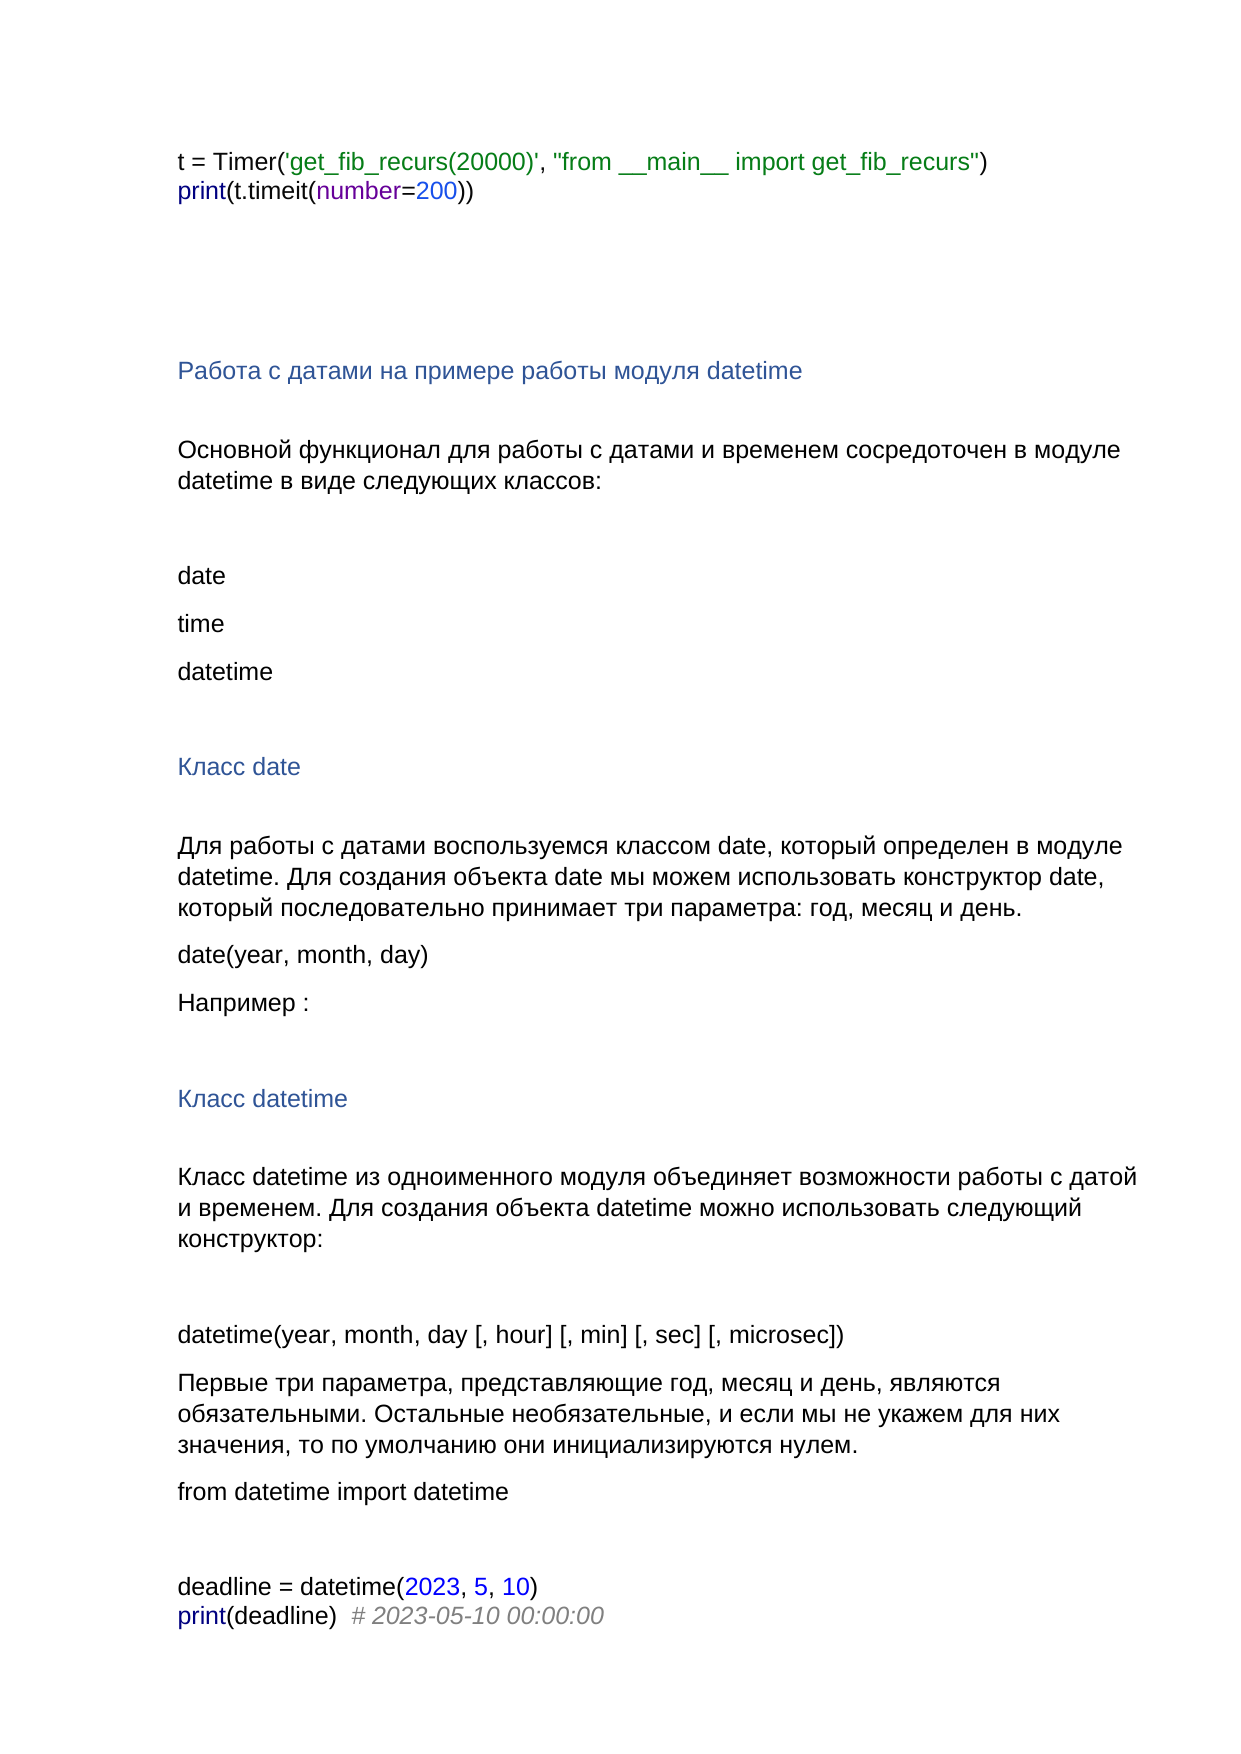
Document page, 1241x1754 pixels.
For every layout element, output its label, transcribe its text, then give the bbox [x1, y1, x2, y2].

text Основной функционал для работы с датами и временем сосредоточен в модуле datetime в виде следующих классов: [177, 434, 1152, 494]
text Например : [177, 988, 1152, 1017]
text date [177, 561, 1152, 590]
subtitle Класс date [177, 752, 1152, 781]
subtitle Класс datetime [177, 1083, 1152, 1112]
text datetime(year, month, day [, hour] [, min] [, sec] [, microsec]) [177, 1320, 1152, 1348]
text Класс datetime из одноименного модуля объединяет возможности работы с датой и временем. Для создания объекта datetime можно использовать следующий конструктор: [177, 1162, 1152, 1253]
text date(year, month, day) [177, 940, 1152, 969]
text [177, 1572, 1152, 1629]
text Первые три параметра, представляющие год, месяц и день, являются обязательными. Остальные необязательные, и если мы не укажем для них значения, то по умолчанию они инициализируются нулем. [177, 1367, 1152, 1458]
subtitle Работа с датами на примере работы модуля datetime [177, 356, 1152, 384]
text Для работы с датами воспользуемся классом date, который определен в модуле datetime. Для создания объекта date мы можем использовать конструктор date, который последовательно принимает три параметра: год, месяц и день. [177, 831, 1152, 921]
text from datetime import datetime [177, 1477, 1152, 1506]
text datetime [177, 656, 1152, 685]
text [177, 118, 1152, 204]
text time [177, 609, 1152, 637]
